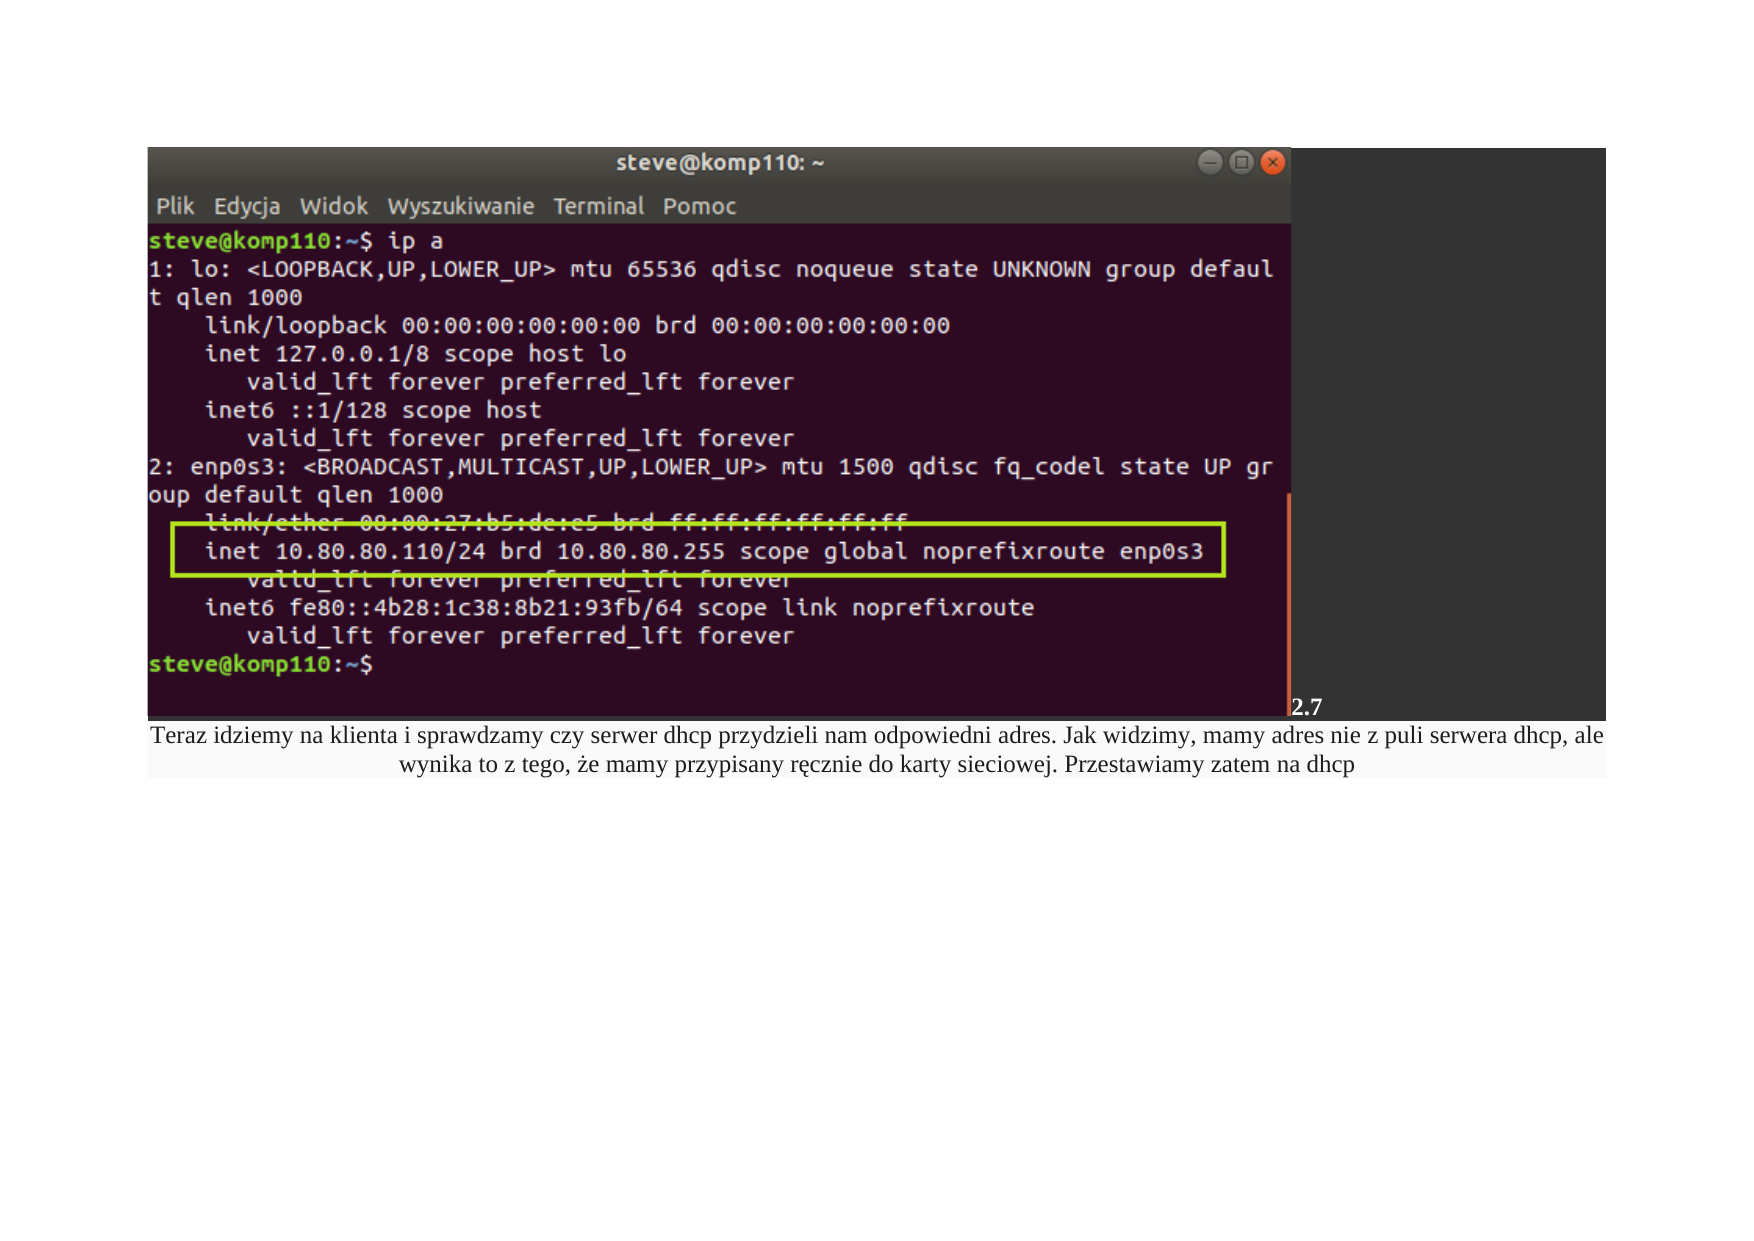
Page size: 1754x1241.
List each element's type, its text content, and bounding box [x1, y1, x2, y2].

text Teraz idziemy na klienta i sprawdzamy czy serwer dhcp przydzieli nam odpowiedni adres. Jak widzimy, mamy adres nie z puli serwera dhcp, ale wynika to z tego, że mamy przypisany ręcznie do karty sieciowej. Przestawiamy zatem na dhcp [148, 721, 1606, 778]
picture [147, 147, 1292, 716]
